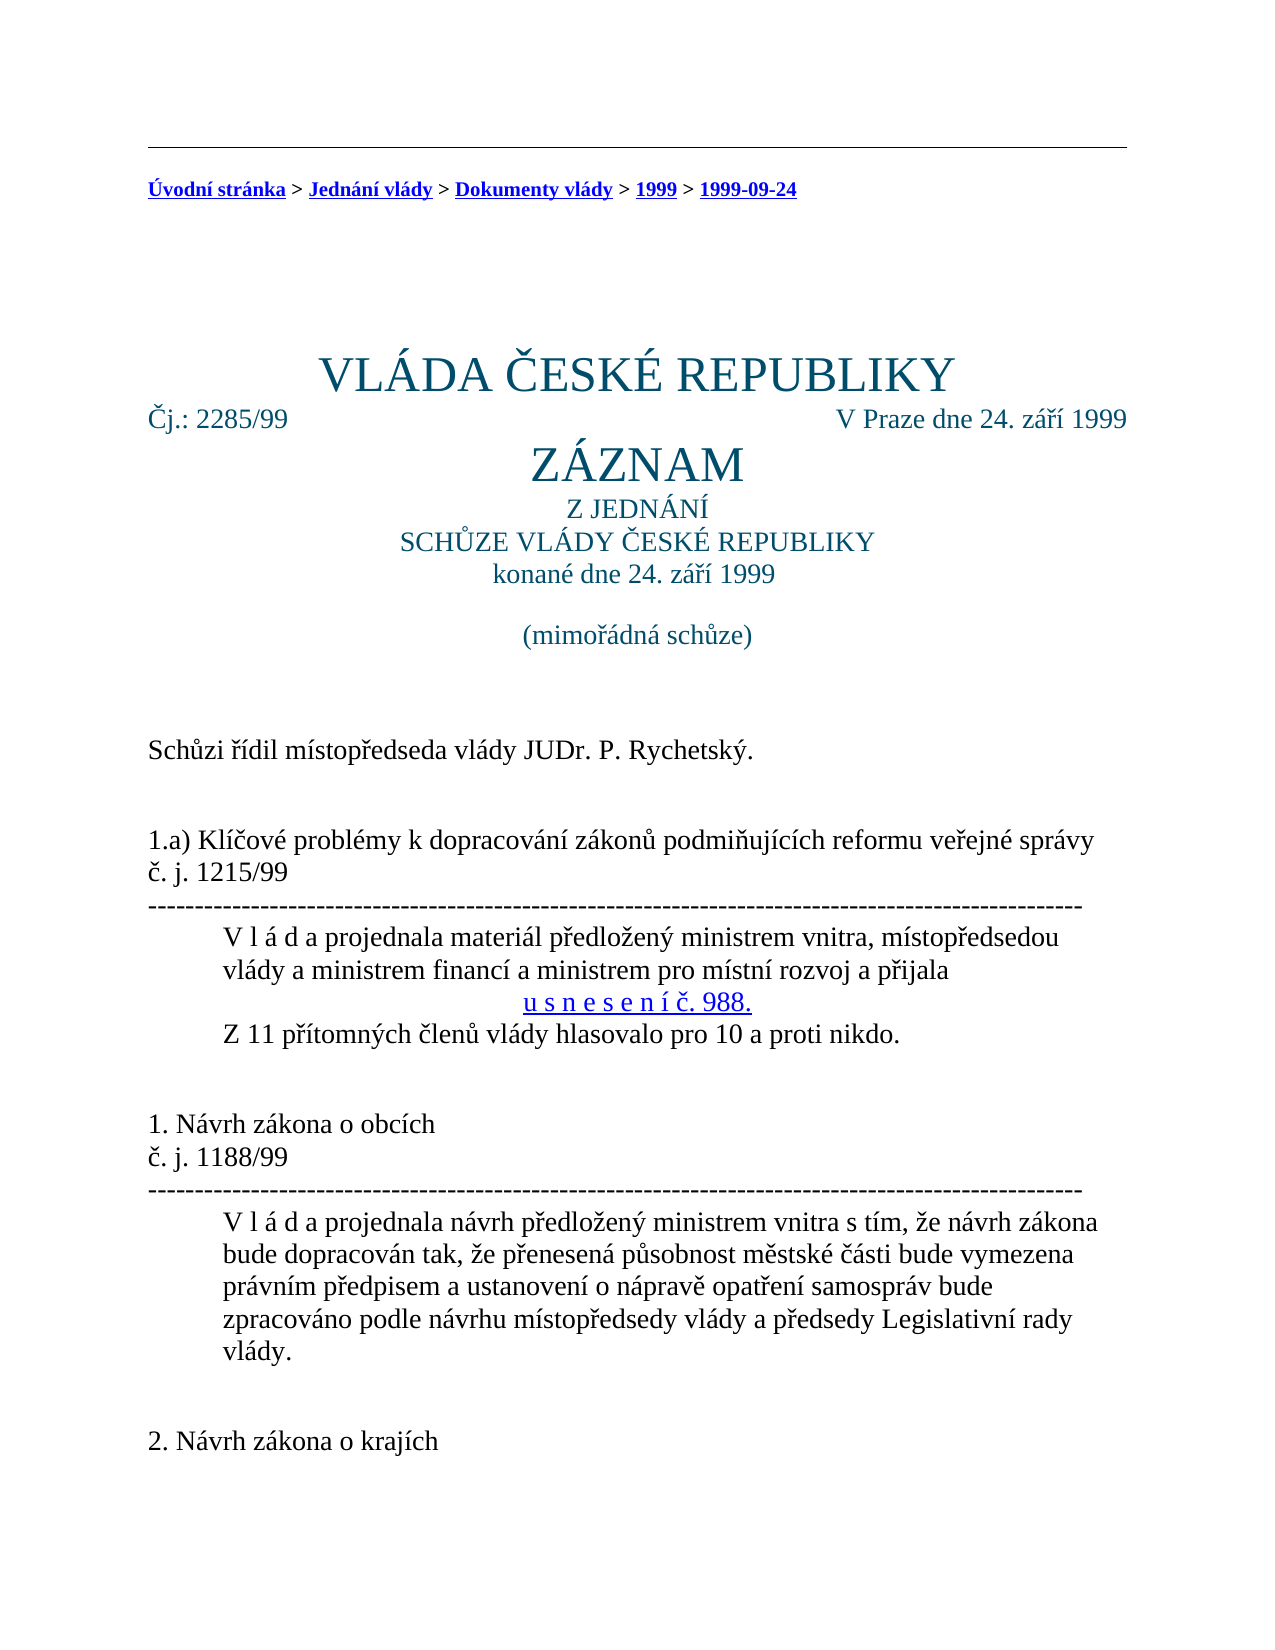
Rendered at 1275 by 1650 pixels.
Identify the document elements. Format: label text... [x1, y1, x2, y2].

text Z 11 přítomných členů vlády hlasovalo pro 10 a proti nikdo. [223, 1017, 1127, 1050]
text Schůzi řídil místopředseda vlády JUDr. P. Rychetský. 1.a) Klíčové problémy k dopracování zákonů podmiňujících reformu veřejné správy č. j. 1215/99 ---------------------------------------------------------------------------------------------------- [148, 676, 1127, 920]
subtitle Úvodní stránka > Jednání vlády > Dokumenty vlády > 1999 > 1999-09-24 [148, 177, 1127, 201]
text ZÁZNAM Z JEDNÁNÍ SCHŮZE VLÁDY ČESKÉ REPUBLIKY konané dne 24. září 1999 (mimořádná schůze) [148, 435, 1127, 651]
table_header Čj.: 2285/99 [148, 403, 637, 435]
text VLÁDA ČESKÉ REPUBLIKY [148, 316, 1127, 402]
table_header V Praze dne 24. září 1999 [638, 403, 1127, 435]
text V l á d a projednala návrh předložený ministrem vnitra s tím, že návrh zákona bude dopracován tak, že přenesená působnost městské části bude vymezena právním předpisem a ustanovení o nápravě opatření samospráv bude zpracováno podle návrhu místopředsedy vlády a předsedy Legislativní rady vlády. [223, 1204, 1127, 1367]
text 1. Návrh zákona o obcích č. j. 1188/99 ---------------------------------------------------------------------------------------------------- [148, 1050, 1127, 1204]
text V l á d a projednala materiál předložený ministrem vnitra, místopředsedou vlády a ministrem financí a ministrem pro místní rozvoj a přijala [223, 920, 1127, 985]
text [148, 1367, 1127, 1456]
text u s n e s e n í č. 988. [148, 985, 1127, 1017]
